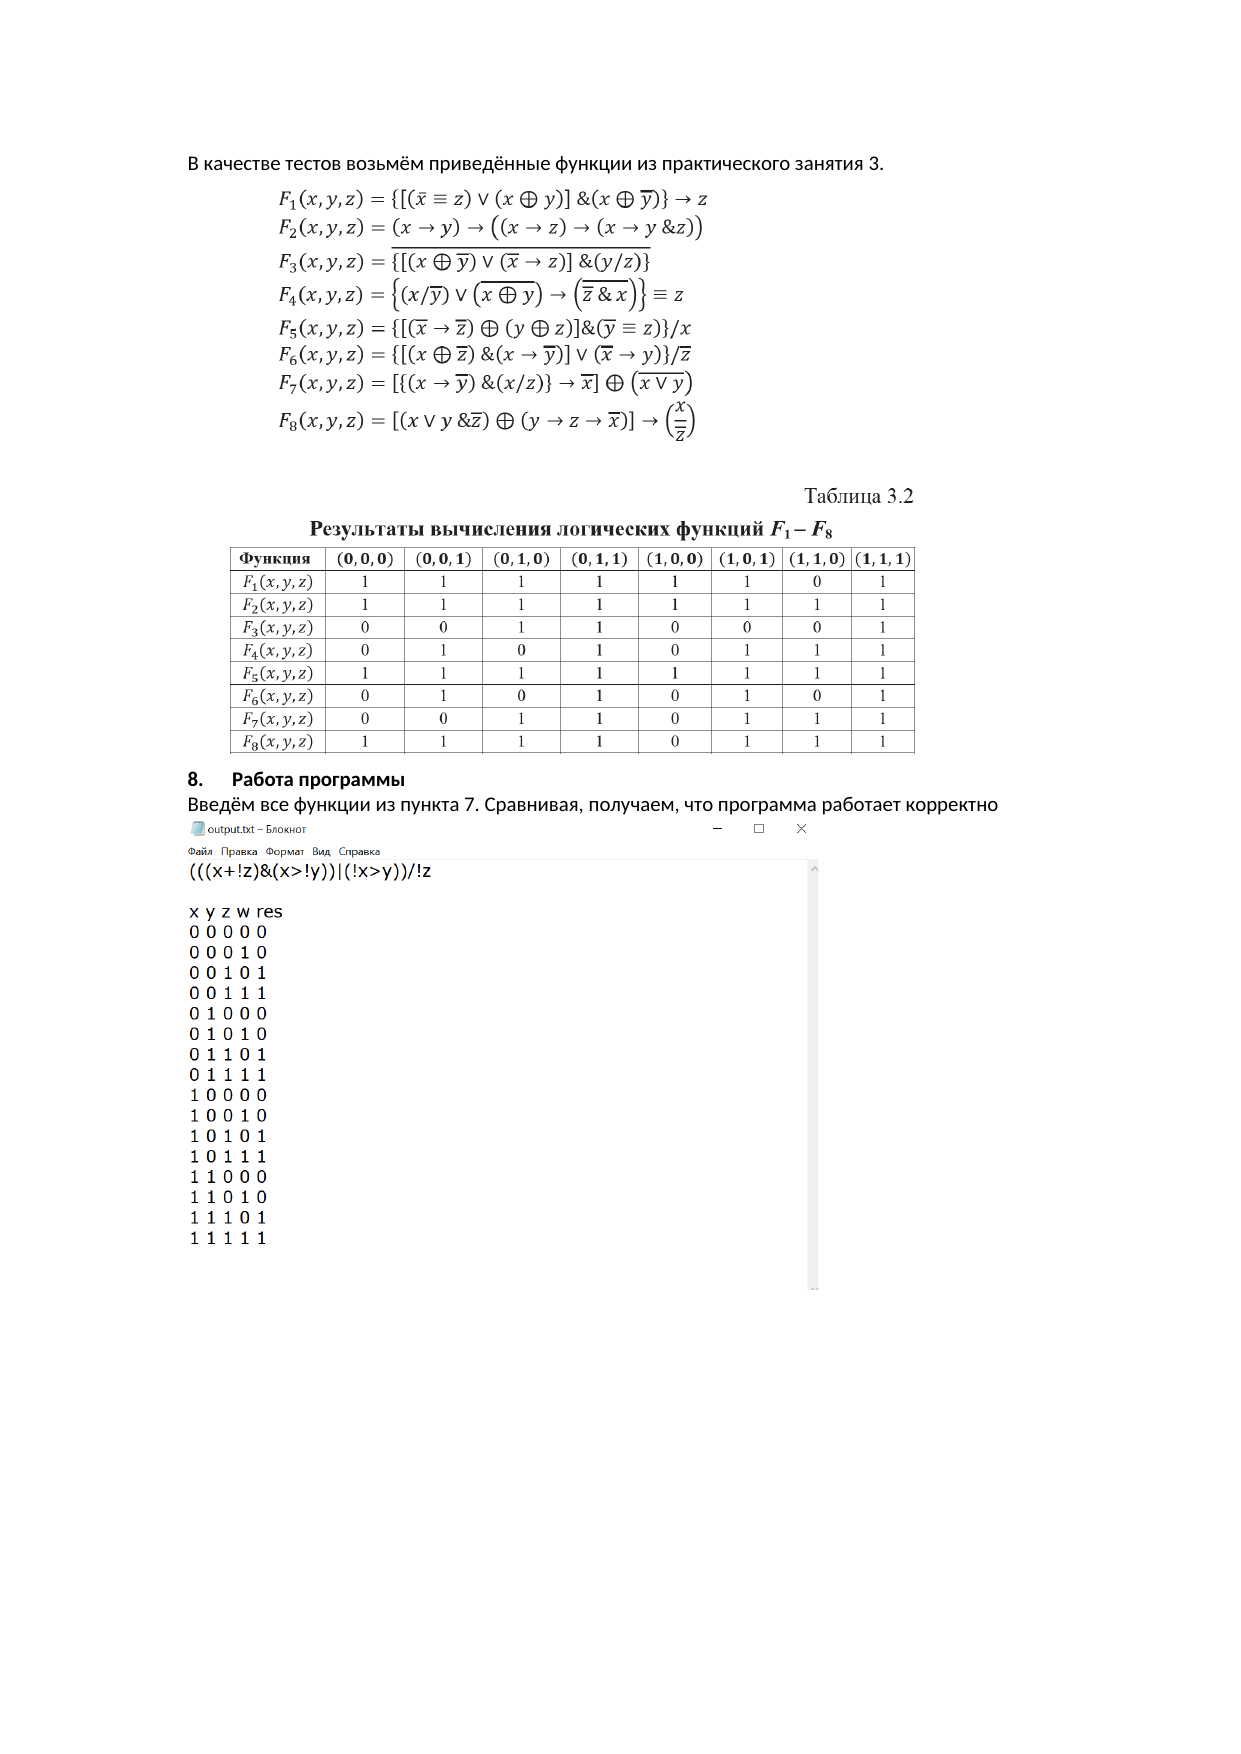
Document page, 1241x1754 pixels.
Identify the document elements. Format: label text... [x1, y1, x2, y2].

list Введём все функции из пункта 7. Сравнивая, получаем, что программа работает корректно [187, 791, 1053, 817]
list Работа программы [187, 766, 1053, 791]
picture [187, 816, 819, 1290]
picture [187, 175, 968, 766]
list В качестве тестов возьмём приведённые функции из практического занятия 3. [187, 150, 1053, 175]
